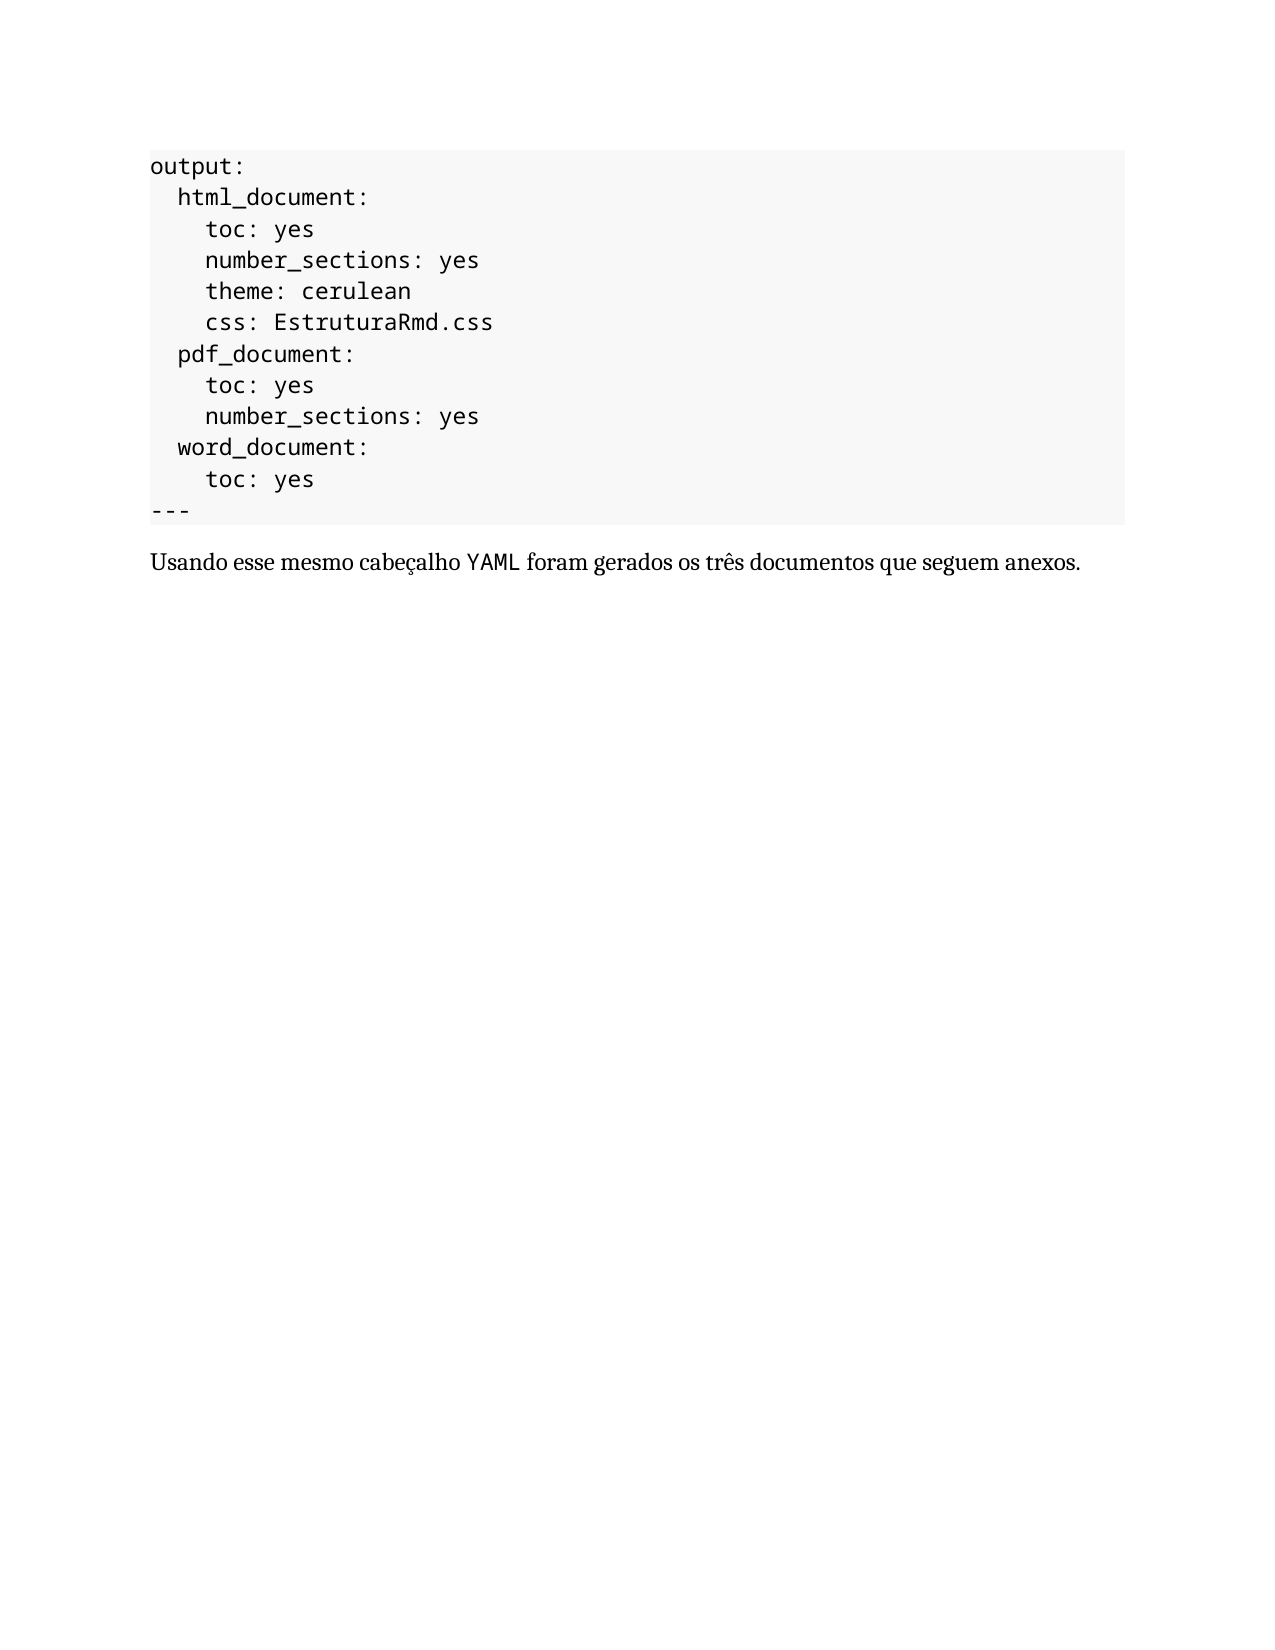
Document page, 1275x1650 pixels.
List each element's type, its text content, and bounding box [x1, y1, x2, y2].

text Usando esse mesmo cabeçalho YAML foram gerados os três documentos que seguem anexos. [150, 546, 1125, 577]
